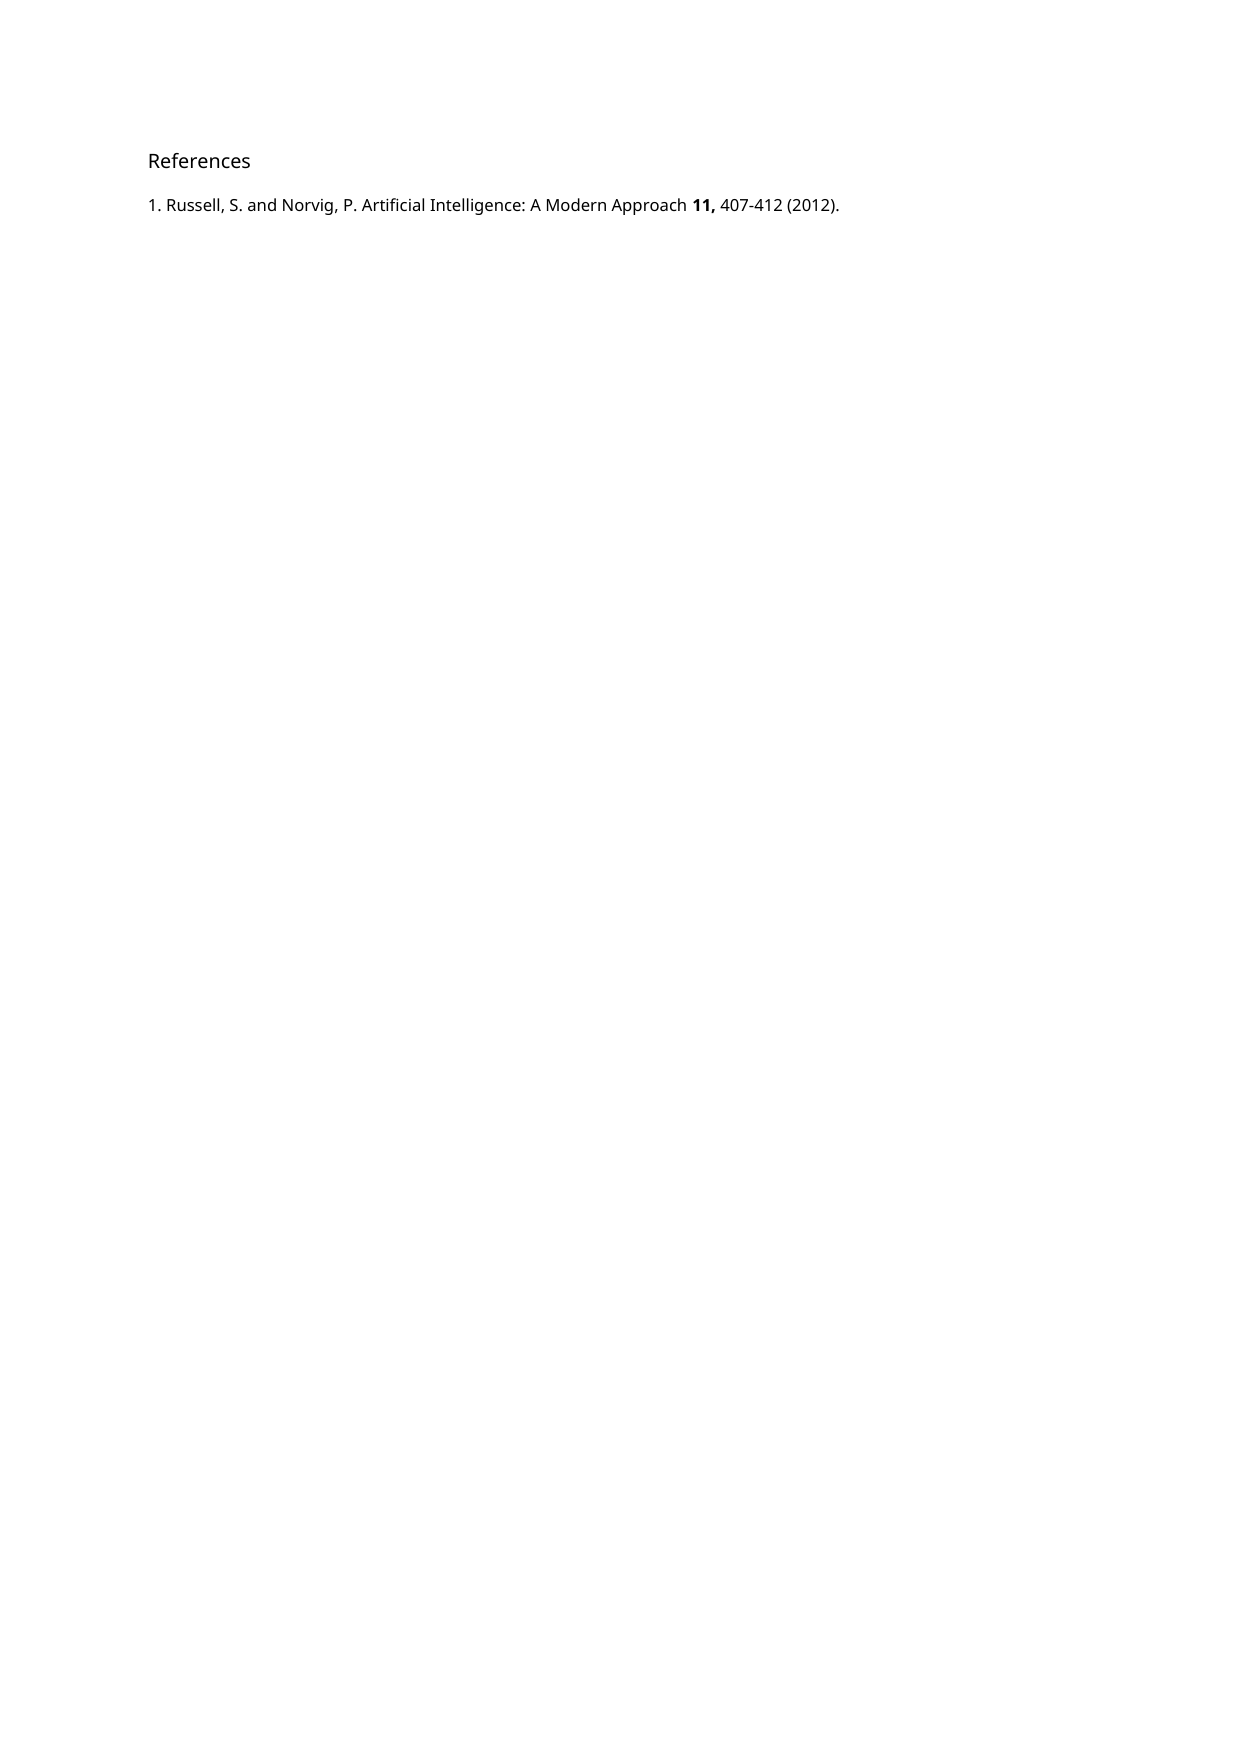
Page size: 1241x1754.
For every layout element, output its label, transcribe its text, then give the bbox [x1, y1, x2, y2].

text 1. Russell, S. and Norvig, P. Artificial Intelligence: A Modern Approach 11, 407-412 (2012). [148, 193, 1093, 216]
text References [148, 148, 1093, 174]
